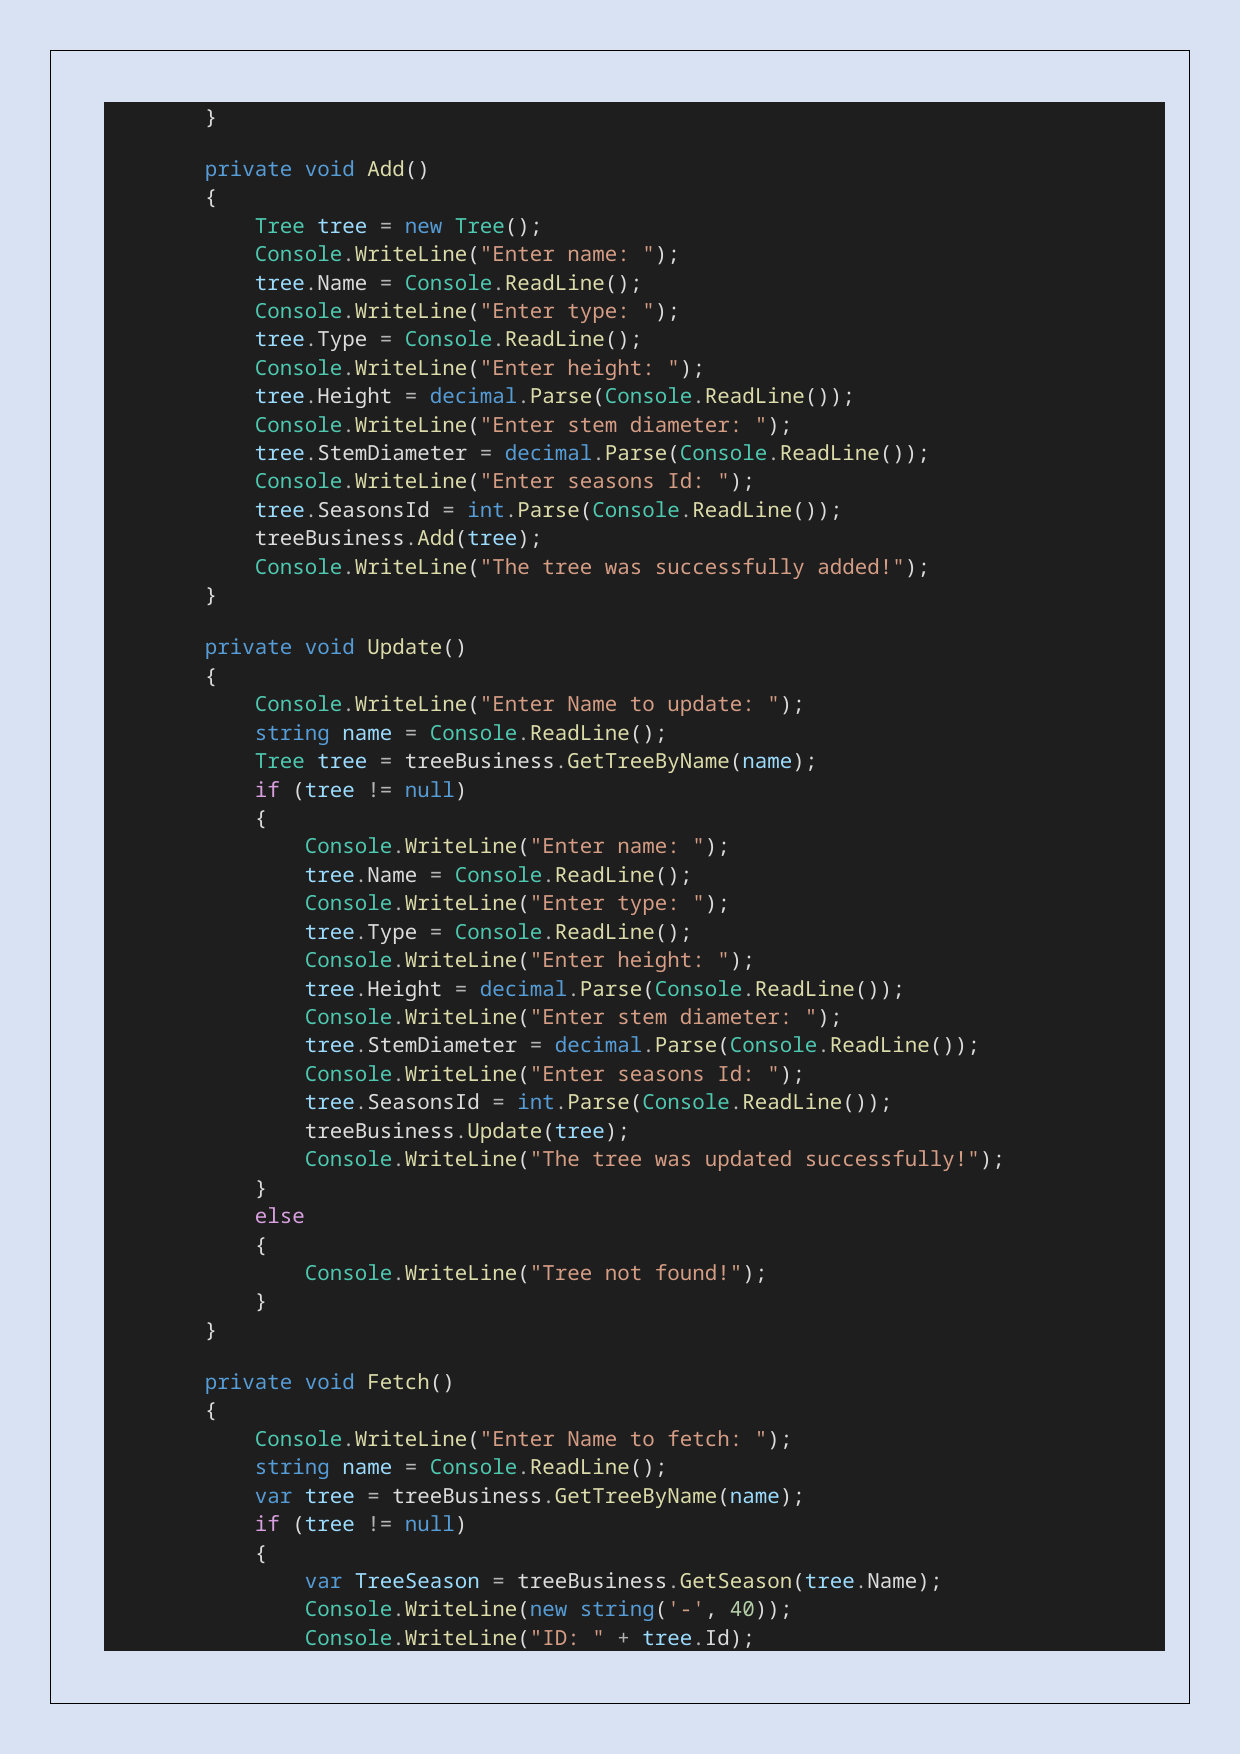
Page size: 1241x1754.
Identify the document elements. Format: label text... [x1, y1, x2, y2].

text Console.WriteLine("Enter seasons Id: "); [104, 1059, 1165, 1087]
text } [104, 1287, 1165, 1315]
text Console.WriteLine("The tree was successfully added!"); [104, 552, 1165, 580]
text else [104, 1201, 1165, 1230]
text tree.Height = decimal.Parse(Console.ReadLine()); [104, 381, 1165, 410]
text Console.WriteLine("Enter height: "); [104, 945, 1165, 974]
text tree.StemDiameter = decimal.Parse(Console.ReadLine()); [104, 1031, 1165, 1059]
text Console.WriteLine("Enter height: "); [104, 353, 1165, 381]
text tree.SeasonsId = int.Parse(Console.ReadLine()); [104, 1087, 1165, 1116]
text tree.Name = Console.ReadLine(); [104, 268, 1165, 296]
text Console.WriteLine("Enter name: "); [104, 239, 1165, 268]
text tree.Height = decimal.Parse(Console.ReadLine()); [104, 974, 1165, 1002]
text { [104, 661, 1165, 689]
text treeBusiness.Add(tree); [104, 523, 1165, 552]
text tree.StemDiameter = decimal.Parse(Console.ReadLine()); [104, 438, 1165, 467]
text if (tree != null) [104, 1509, 1165, 1538]
text var TreeSeason = treeBusiness.GetSeason(tree.Name); [104, 1566, 1165, 1594]
text { [104, 1396, 1165, 1424]
text } [104, 1173, 1165, 1201]
text if (tree != null) [104, 775, 1165, 803]
text tree.Name = Console.ReadLine(); [104, 860, 1165, 888]
text string name = Console.ReadLine(); [104, 1452, 1165, 1481]
text string name = Console.ReadLine(); [104, 718, 1165, 746]
text private void Add() [104, 154, 1165, 182]
text private void Update() [104, 632, 1165, 661]
text var tree = treeBusiness.GetTreeByName(name); [104, 1481, 1165, 1509]
text } [104, 102, 1165, 130]
text Console.WriteLine("Enter stem diameter: "); [104, 410, 1165, 438]
text private void Fetch() [104, 1367, 1165, 1396]
text Console.WriteLine("The tree was updated successfully!"); [104, 1144, 1165, 1173]
text Console.WriteLine("Enter stem diameter: "); [104, 1002, 1165, 1031]
text Console.WriteLine("Enter Name to update: "); [104, 689, 1165, 718]
text tree.Type = Console.ReadLine(); [104, 917, 1165, 945]
text } [104, 1315, 1165, 1343]
text Console.WriteLine("Tree not found!"); [104, 1258, 1165, 1287]
text Console.WriteLine(new string('-', 40)); [104, 1594, 1165, 1623]
text Console.WriteLine("ID: " + tree.Id); [104, 1623, 1165, 1651]
text { [104, 1230, 1165, 1258]
text Console.WriteLine("Enter type: "); [104, 296, 1165, 324]
text Console.WriteLine("Enter type: "); [104, 888, 1165, 917]
text tree.SeasonsId = int.Parse(Console.ReadLine()); [104, 495, 1165, 523]
text treeBusiness.Update(tree); [104, 1116, 1165, 1144]
text { [104, 803, 1165, 832]
text Tree tree = new Tree(); [104, 211, 1165, 239]
text Tree tree = treeBusiness.GetTreeByName(name); [104, 746, 1165, 775]
text Console.WriteLine("Enter Name to fetch: "); [104, 1424, 1165, 1452]
text } [104, 580, 1165, 609]
text tree.Type = Console.ReadLine(); [104, 324, 1165, 353]
text Console.WriteLine("Enter name: "); [104, 832, 1165, 860]
text { [104, 182, 1165, 211]
text Console.WriteLine("Enter seasons Id: "); [104, 467, 1165, 495]
text { [104, 1538, 1165, 1566]
